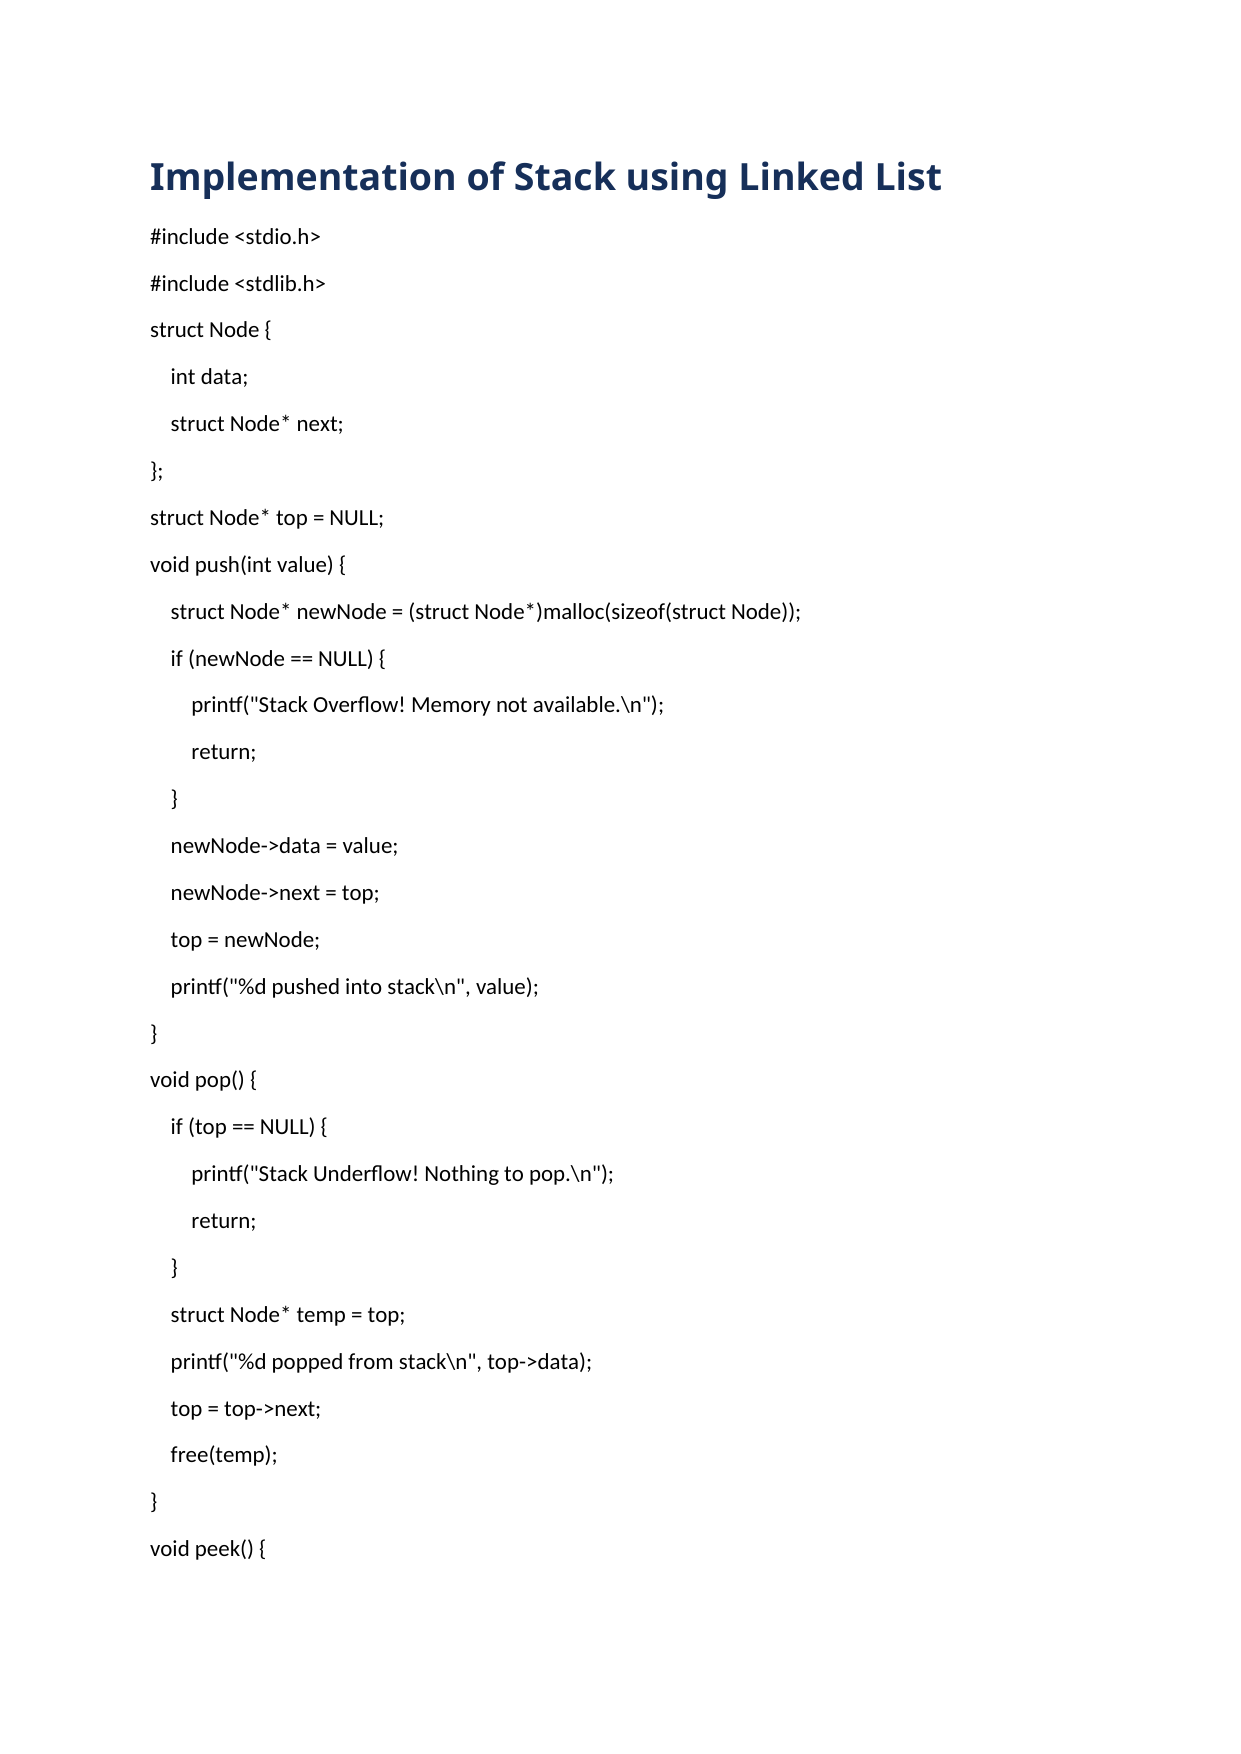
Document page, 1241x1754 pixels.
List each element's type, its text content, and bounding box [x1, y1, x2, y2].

text } [150, 1019, 1090, 1047]
text printf("Stack Overflow! Memory not available.\n"); [150, 691, 1090, 718]
text } [150, 1487, 1090, 1515]
text printf("Stack Underflow! Nothing to pop.\n"); [150, 1159, 1090, 1187]
text }; [150, 456, 1090, 484]
text free(temp); [150, 1441, 1090, 1468]
text struct Node* next; [150, 409, 1090, 437]
text if (top == NULL) { [150, 1112, 1090, 1140]
text newNode->next = top; [150, 878, 1090, 906]
text void peek() { [150, 1534, 1090, 1562]
text #include <stdlib.h> [150, 269, 1090, 297]
text void push(int value) { [150, 550, 1090, 578]
text struct Node { [150, 316, 1090, 343]
text return; [150, 1206, 1090, 1234]
text struct Node* newNode = (struct Node*)malloc(sizeof(struct Node)); [150, 597, 1090, 625]
text printf("%d popped from stack\n", top->data); [150, 1347, 1090, 1375]
text top = newNode; [150, 925, 1090, 953]
text if (newNode == NULL) { [150, 644, 1090, 672]
text void pop() { [150, 1066, 1090, 1093]
text return; [150, 737, 1090, 765]
text struct Node* top = NULL; [150, 503, 1090, 531]
text } [150, 1253, 1090, 1281]
text struct Node* temp = top; [150, 1300, 1090, 1328]
text newNode->data = value; [150, 831, 1090, 859]
text #include <stdio.h> [150, 222, 1090, 250]
text Implementation of Stack using Linked List [150, 150, 1090, 201]
text top = top->next; [150, 1394, 1090, 1422]
text int data; [150, 362, 1090, 390]
text printf("%d pushed into stack\n", value); [150, 972, 1090, 1000]
text } [150, 784, 1090, 812]
